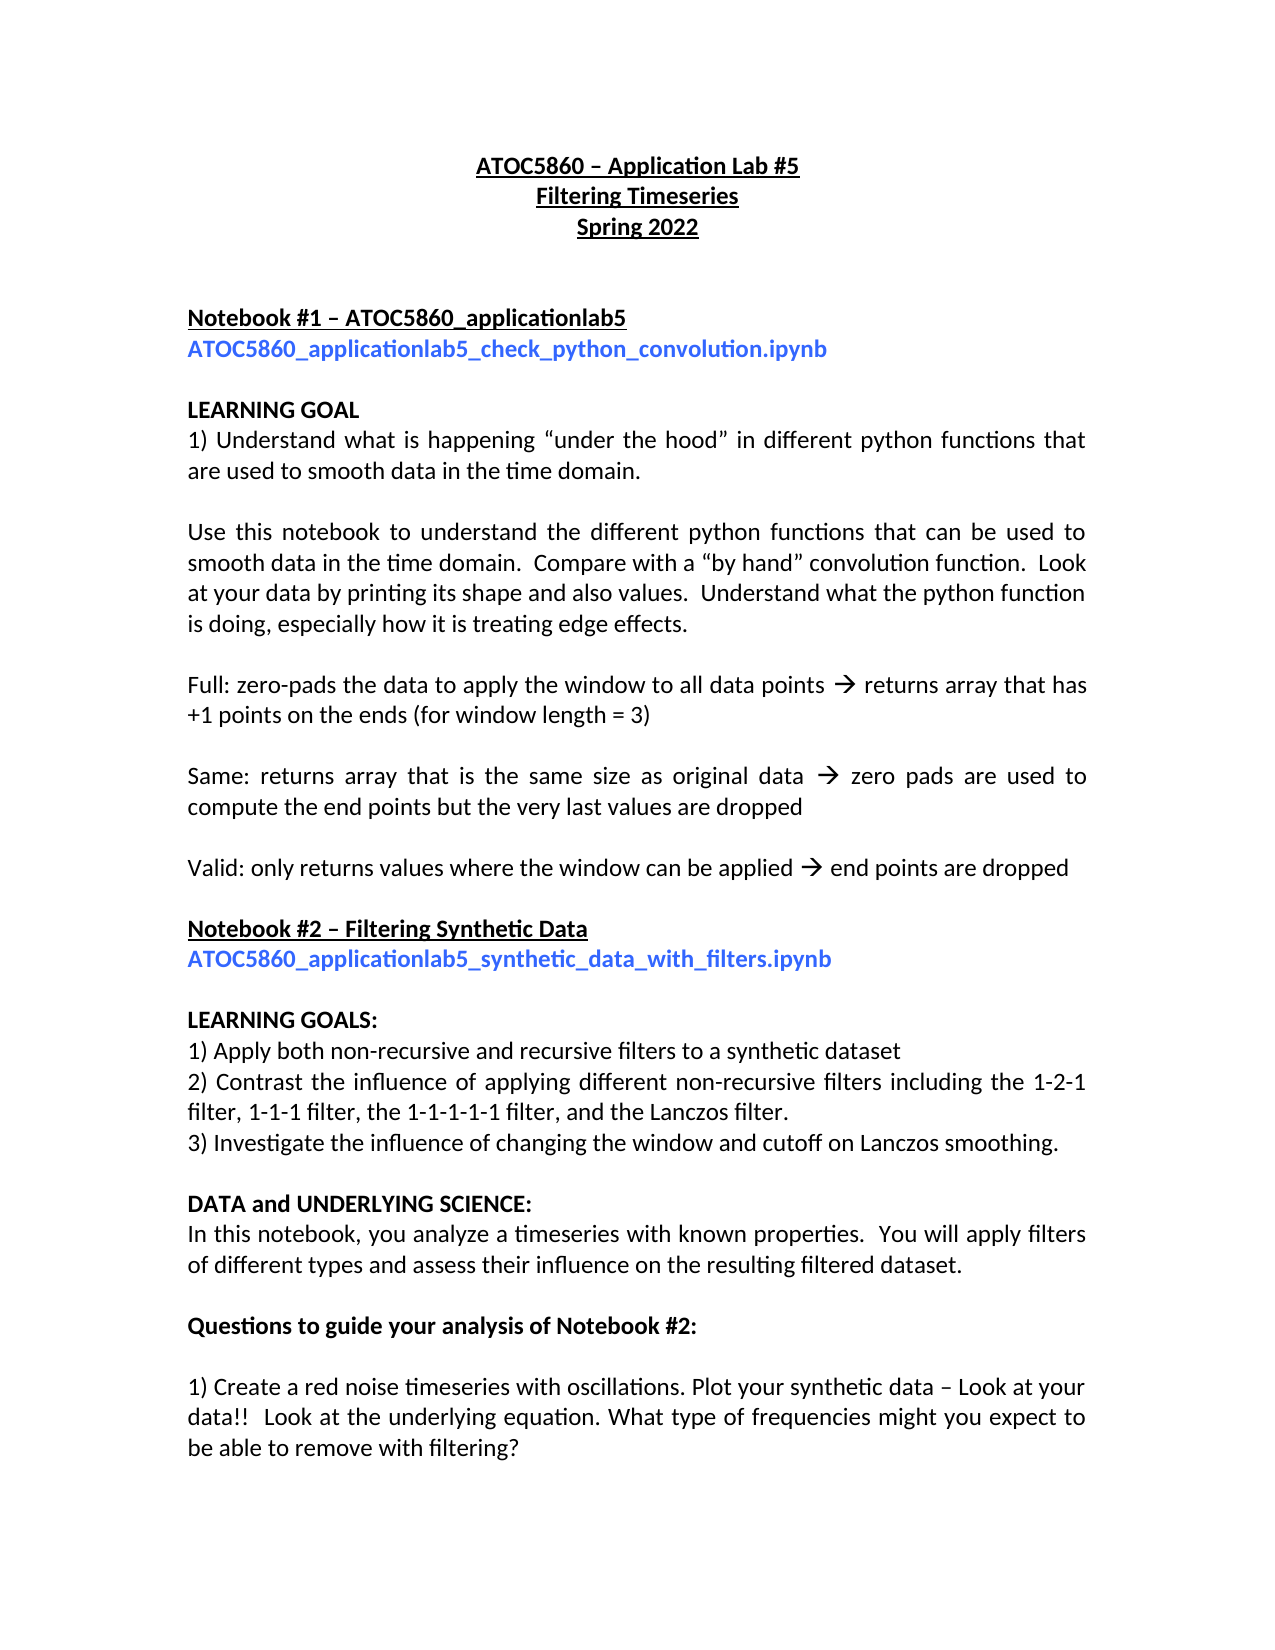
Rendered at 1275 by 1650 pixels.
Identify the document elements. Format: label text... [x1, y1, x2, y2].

text Valid: only returns values where the window can be applied end points are dropped [187, 852, 1087, 882]
text 3) Investigate the influence of changing the window and cutoff on Lanczos smoothing. [187, 1127, 1087, 1157]
text ATOC5860_applicationlab5_synthetic_data_with_filters.ipynb [187, 943, 1087, 974]
text LEARNING GOALS: [187, 1004, 1087, 1035]
text ATOC5860_applicationlab5_check_python_convolution.ipynb [187, 333, 1087, 364]
text Full: zero-pads the data to apply the window to all data points returns array that has +1 points on the ends (for window length = 3) [187, 669, 1087, 730]
text Notebook #1 – ATOC5860_applicationlab5 [187, 303, 1087, 333]
text Filtering Timeseries [187, 181, 1087, 211]
text Spring 2022 [187, 211, 1087, 242]
text Same: returns array that is the same size as original data zero pads are used to compute the end points but the very last values are dropped [187, 760, 1087, 821]
text In this notebook, you analyze a timeseries with known properties. You will apply filters of different types and assess their influence on the resulting filtered dataset. [187, 1218, 1087, 1279]
text LEARNING GOAL [187, 394, 1087, 425]
text ATOC5860 – Application Lab #5 [187, 150, 1087, 181]
text Questions to guide your analysis of Notebook #2: [187, 1310, 1087, 1340]
text 1) Create a red noise timeseries with oscillations. Plot your synthetic data – Look at your data!! Look at the underlying equation. What type of frequencies might you expect to be able to remove with filtering? [187, 1371, 1087, 1462]
text 1) Understand what is happening “under the hood” in different python functions that are used to smooth data in the time domain. [187, 425, 1087, 486]
text DATA and UNDERLYING SCIENCE: [187, 1188, 1087, 1218]
text Notebook #2 – Filtering Synthetic Data [187, 913, 1087, 943]
text 2) Contrast the influence of applying different non-recursive filters including the 1-2-1 filter, 1-1-1 filter, the 1-1-1-1-1 filter, and the Lanczos filter. [187, 1066, 1087, 1127]
text 1) Apply both non-recursive and recursive filters to a synthetic dataset [187, 1035, 1087, 1066]
text Use this notebook to understand the different python functions that can be used to smooth data in the time domain. Compare with a “by hand” convolution function. Look at your data by printing its shape and also values. Understand what the python function is doing, especially how it is treating edge effects. [187, 516, 1087, 638]
